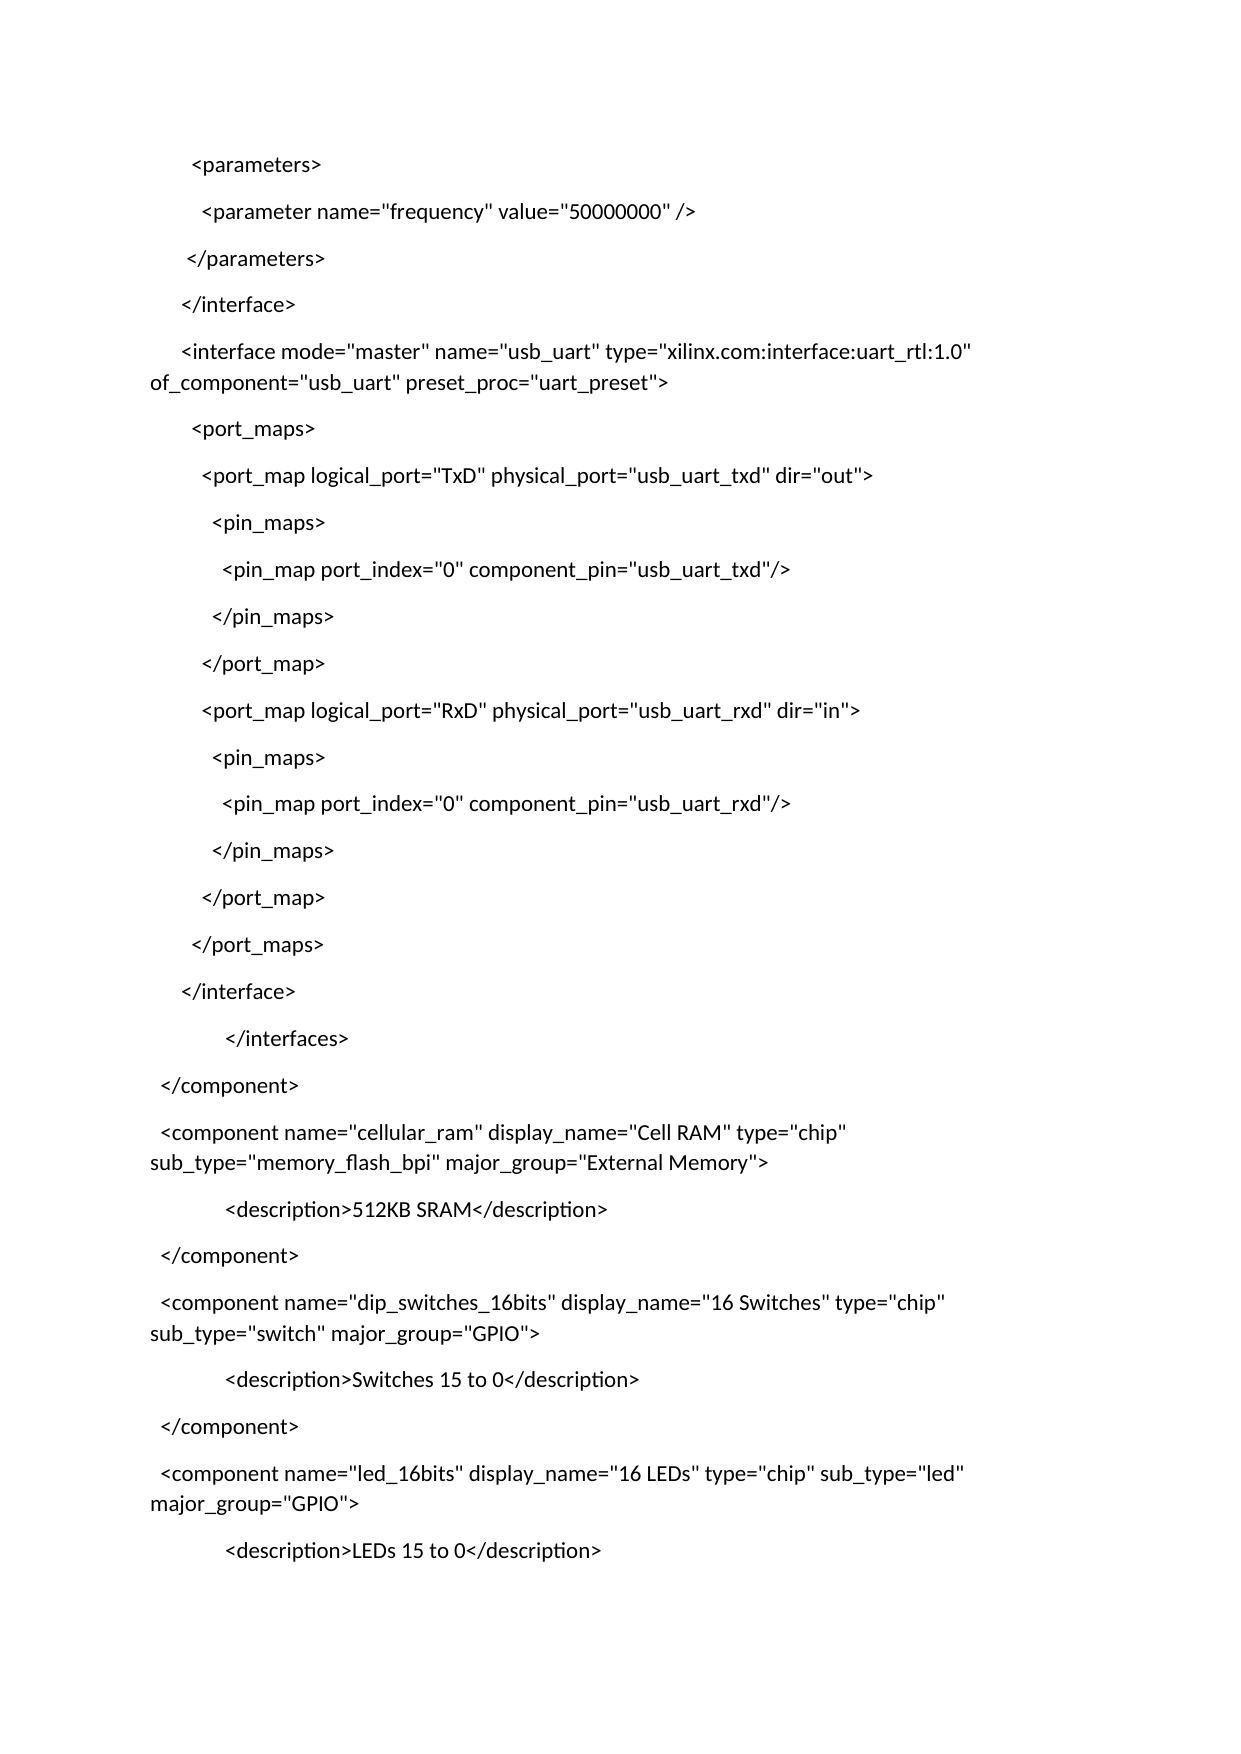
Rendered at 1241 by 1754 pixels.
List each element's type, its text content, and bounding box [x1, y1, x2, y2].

text <interface mode="master" name="usb_uart" type="xilinx.com:interface:uart_rtl:1.0" of_component="usb_uart" preset_proc="uart_preset"> [150, 337, 1090, 396]
text <pin_maps> [150, 508, 1090, 536]
text <port_map logical_port="TxD" physical_port="usb_uart_txd" dir="out"> [150, 461, 1090, 489]
text </port_map> [150, 883, 1090, 911]
text <description>512KB SRAM</description> [150, 1195, 1090, 1223]
text <component name="cellular_ram" display_name="Cell RAM" type="chip" sub_type="memory_flash_bpi" major_group="External Memory"> [150, 1118, 1090, 1176]
text </component> [150, 1242, 1090, 1270]
text </parameters> [150, 244, 1090, 272]
text <pin_map port_index="0" component_pin="usb_uart_txd"/> [150, 555, 1090, 583]
text <port_maps> [150, 414, 1090, 443]
text <description>LEDs 15 to 0</description> [150, 1536, 1090, 1564]
text </pin_maps> [150, 602, 1090, 630]
text <pin_maps> [150, 743, 1090, 771]
text </component> [150, 1412, 1090, 1441]
text <component name="led_16bits" display_name="16 LEDs" type="chip" sub_type="led" major_group="GPIO"> [150, 1459, 1090, 1518]
text </interface> [150, 977, 1090, 1005]
text <component name="dip_switches_16bits" display_name="16 Switches" type="chip" sub_type="switch" major_group="GPIO"> [150, 1288, 1090, 1347]
text <parameters> [150, 150, 1090, 178]
text </port_maps> [150, 930, 1090, 958]
text </interfaces> [150, 1024, 1090, 1052]
text <port_map logical_port="RxD" physical_port="usb_uart_rxd" dir="in"> [150, 696, 1090, 724]
text </pin_maps> [150, 836, 1090, 864]
text <description>Switches 15 to 0</description> [150, 1366, 1090, 1394]
text </component> [150, 1071, 1090, 1099]
text </interface> [150, 291, 1090, 319]
text </port_map> [150, 649, 1090, 677]
text <pin_map port_index="0" component_pin="usb_uart_rxd"/> [150, 789, 1090, 818]
text <parameter name="frequency" value="50000000" /> [150, 197, 1090, 225]
